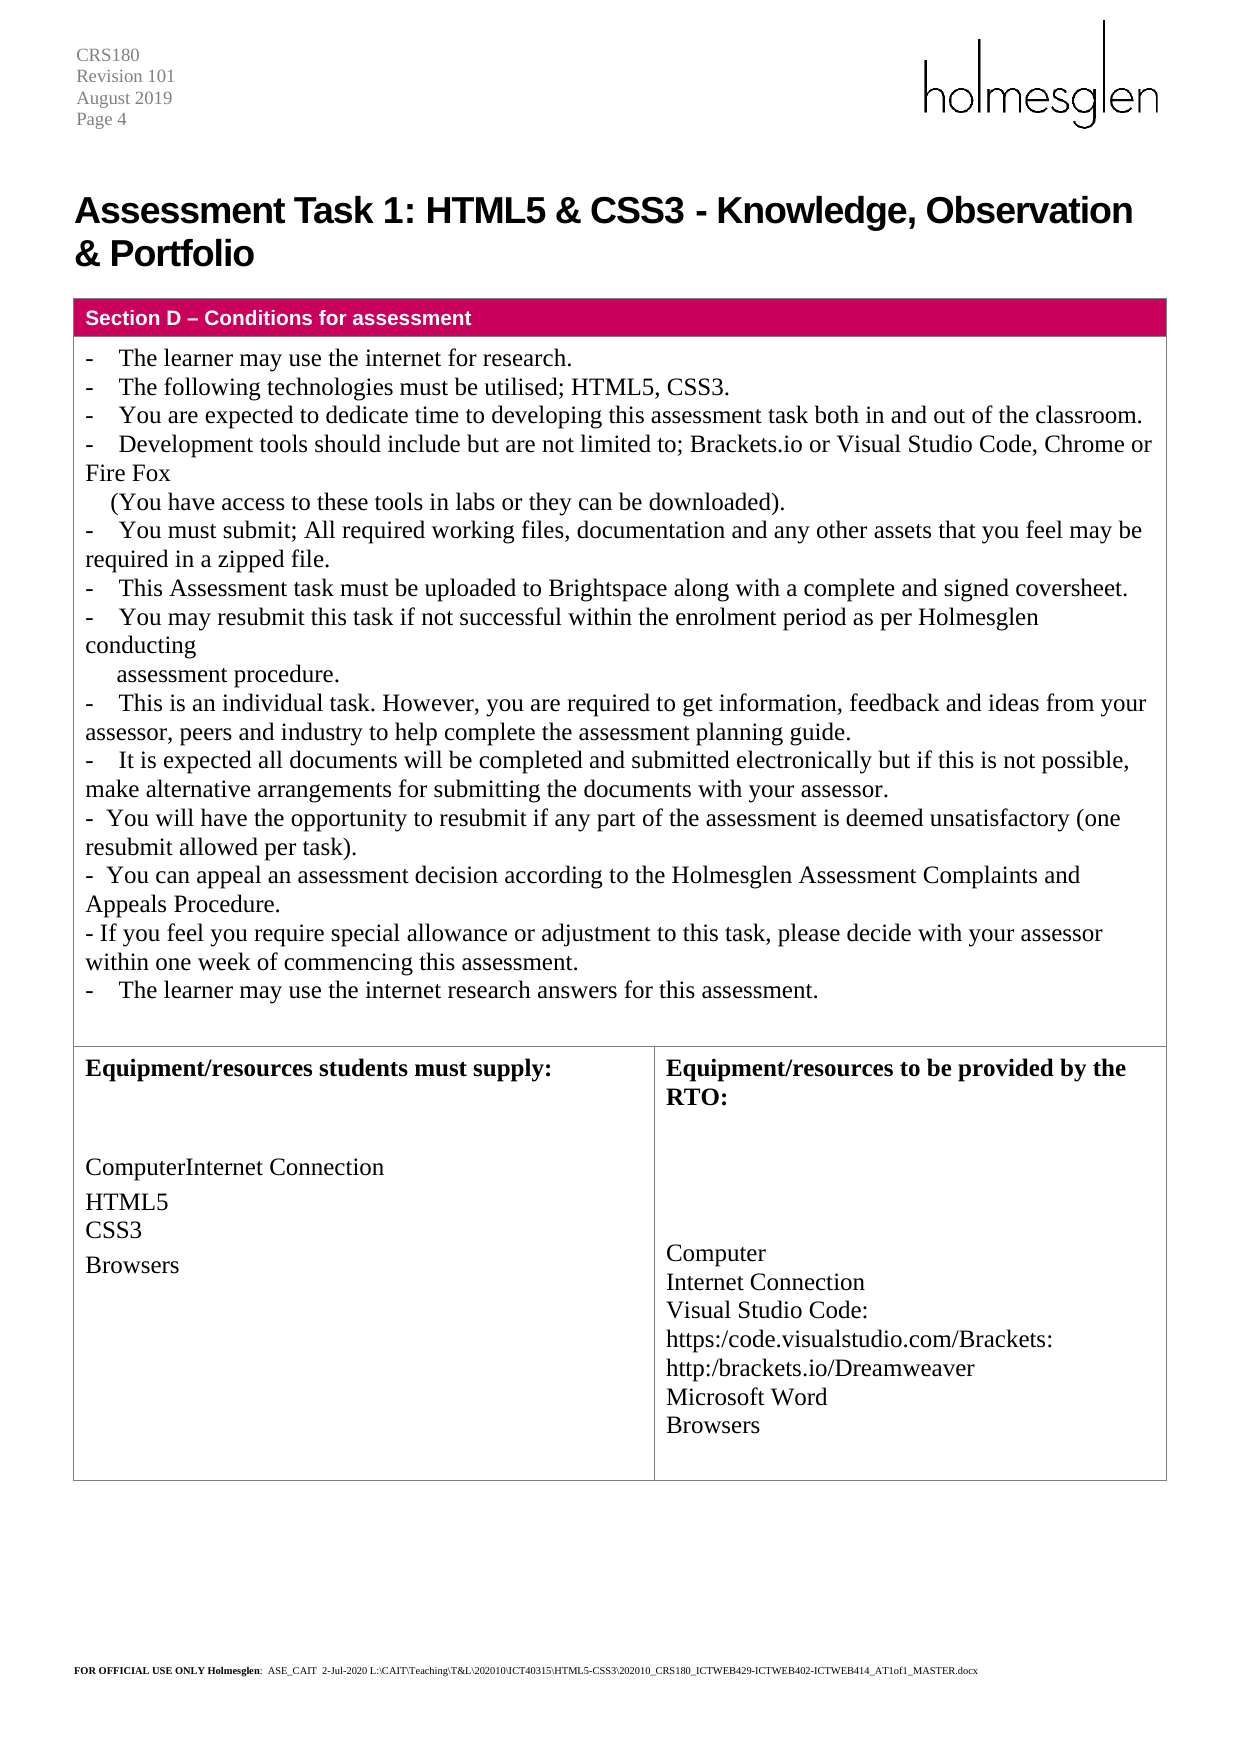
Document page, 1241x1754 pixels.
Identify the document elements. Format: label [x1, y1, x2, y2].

picture [902, 20, 1158, 152]
